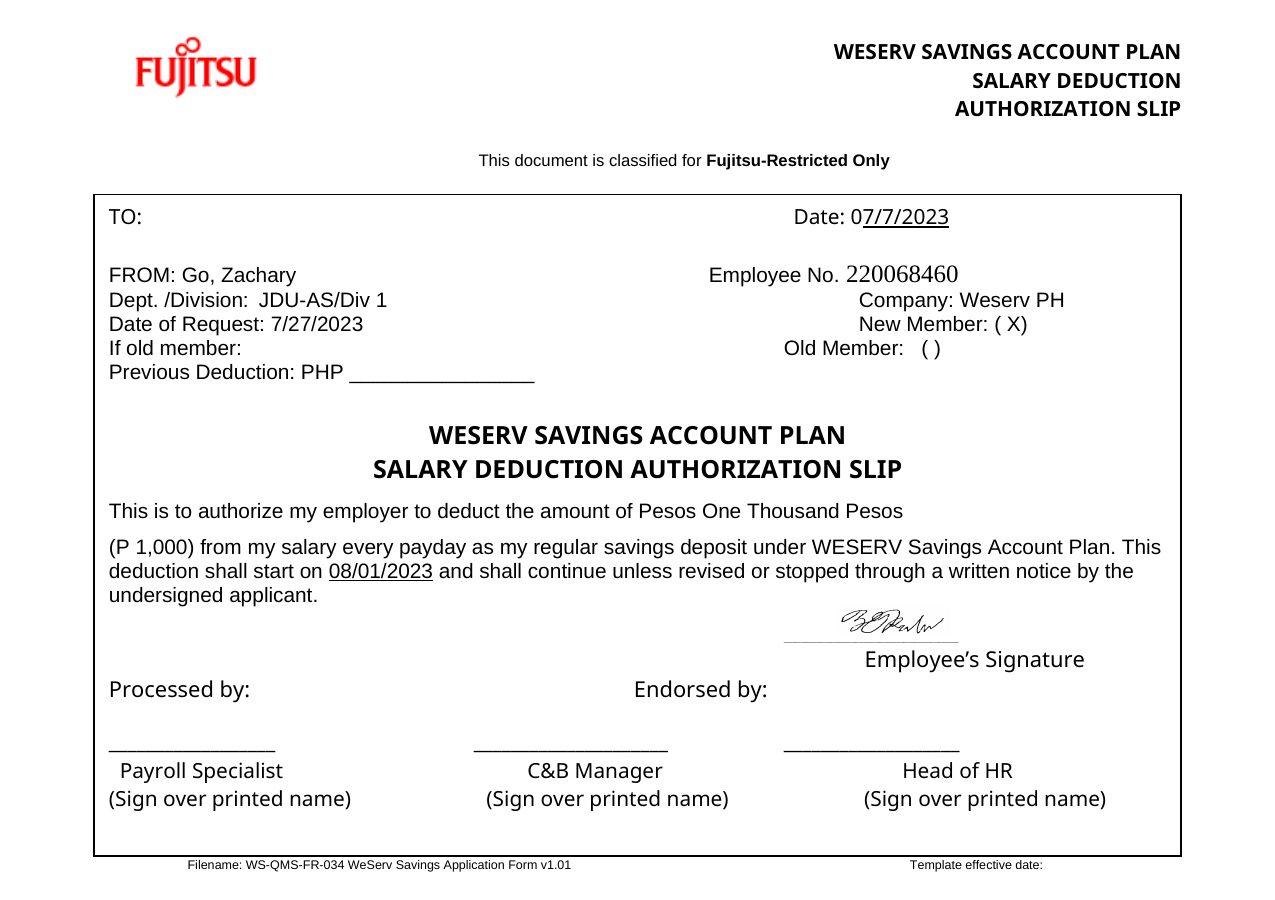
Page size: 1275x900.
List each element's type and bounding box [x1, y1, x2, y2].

picture [135, 37, 258, 98]
picture [837, 606, 952, 636]
